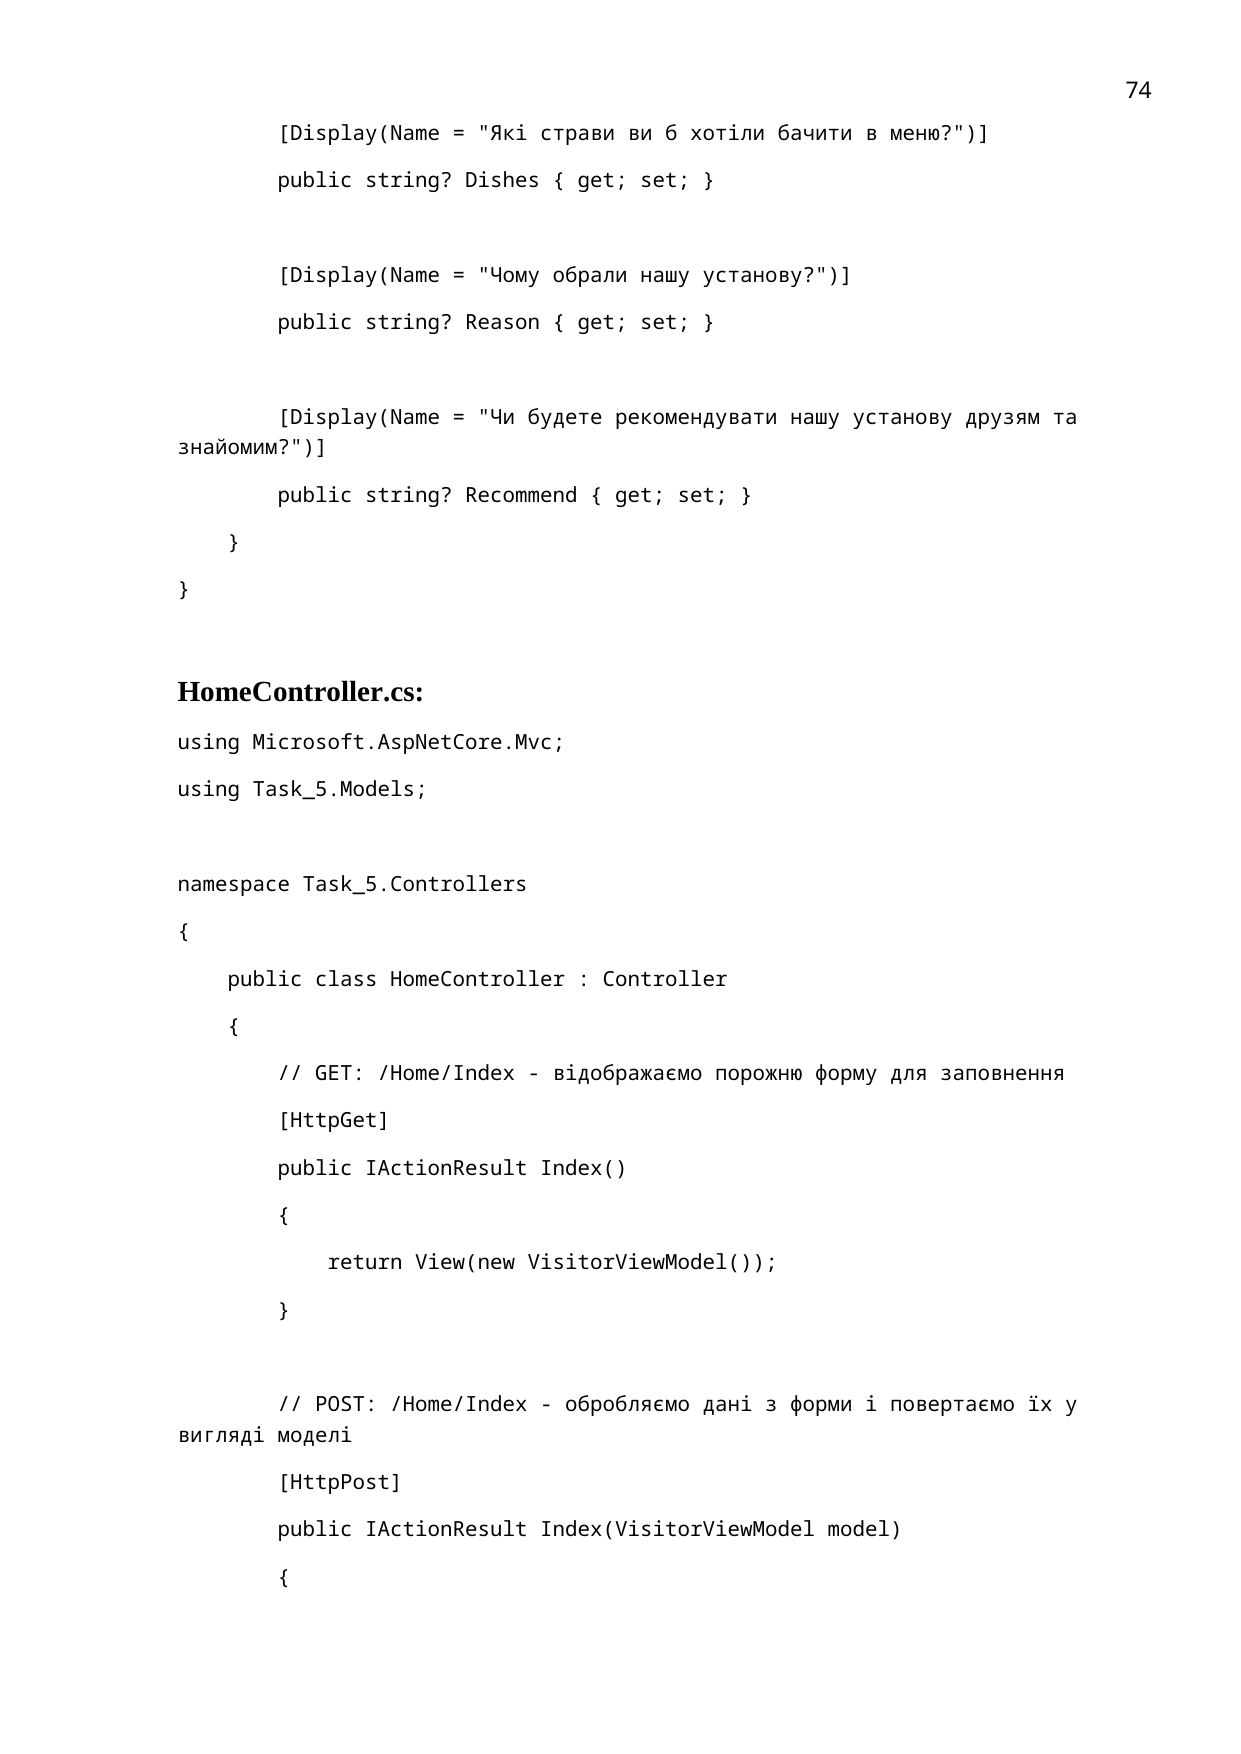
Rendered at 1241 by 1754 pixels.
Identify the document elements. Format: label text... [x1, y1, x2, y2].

text [HttpGet] [177, 1106, 1152, 1134]
text public string? Reason { get; set; } [177, 307, 1152, 336]
text [Display(Name = "Чому обрали нашу установу?")] [177, 260, 1152, 288]
text // POST: /Home/Index - обробляємо дані з форми і повертаємо їх у вигляді моделі [177, 1389, 1152, 1448]
text } [177, 1295, 1152, 1323]
text using Microsoft.AspNetCore.Mvc; [177, 727, 1152, 756]
text public IActionResult Index() [177, 1153, 1152, 1181]
text public IActionResult Index(VisitorViewModel model) [177, 1514, 1152, 1543]
text [Display(Name = "Чи будете рекомендувати нашу установу друзям та знайомим?")] [177, 402, 1152, 461]
text { [177, 1562, 1152, 1590]
text [HttpPost] [177, 1467, 1152, 1496]
text { [177, 916, 1152, 945]
text { [177, 1011, 1152, 1039]
text } [177, 574, 1152, 603]
text HomeController.cs: [177, 674, 1152, 708]
text { [177, 1200, 1152, 1229]
text } [177, 527, 1152, 556]
text using Task_5.Models; [177, 774, 1152, 803]
text return View(new VisitorViewModel()); [177, 1247, 1152, 1276]
text public class HomeController : Controller [177, 964, 1152, 992]
text [Display(Name = "Які страви ви б хотіли бачити в меню?")] [177, 118, 1152, 147]
text public string? Recommend { get; set; } [177, 480, 1152, 508]
text namespace Task_5.Controllers [177, 869, 1152, 898]
text public string? Dishes { get; set; } [177, 165, 1152, 194]
text // GET: /Home/Index - відображаємо порожню форму для заповнення [177, 1058, 1152, 1087]
